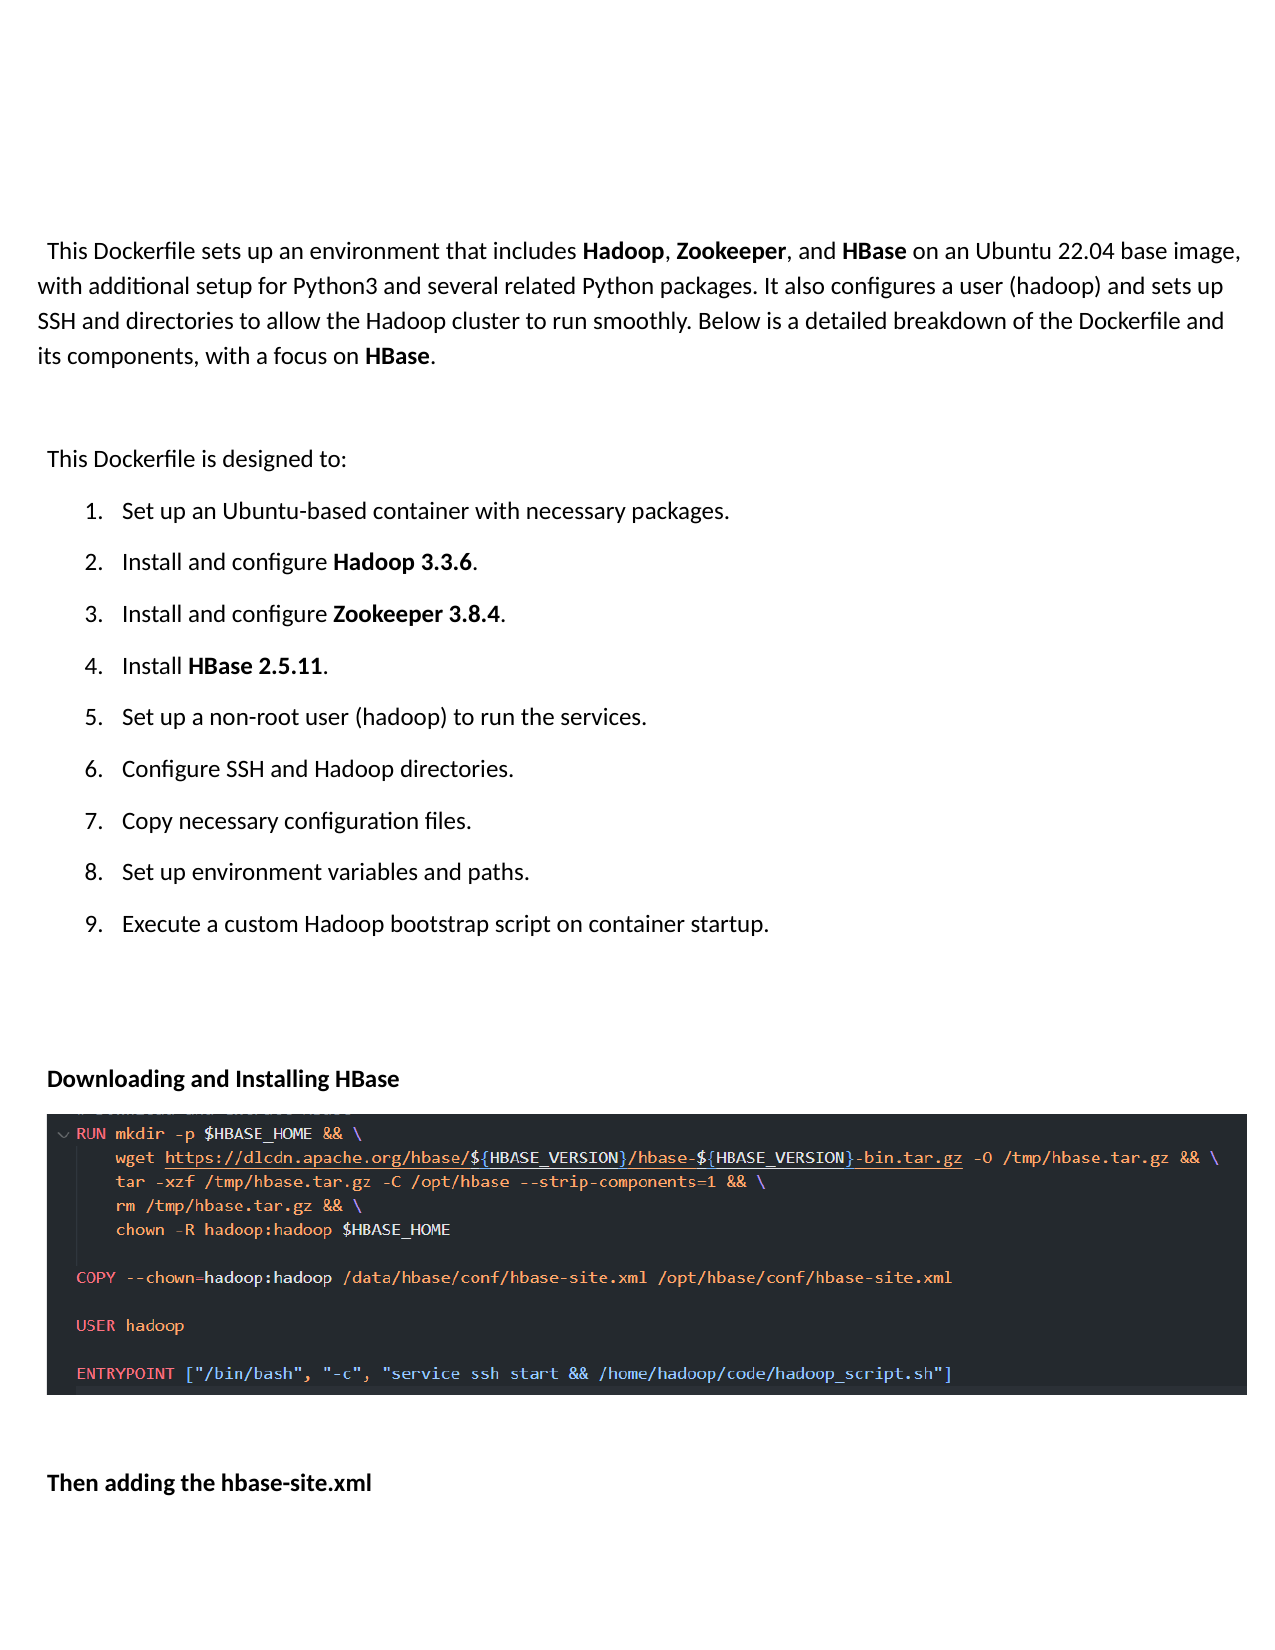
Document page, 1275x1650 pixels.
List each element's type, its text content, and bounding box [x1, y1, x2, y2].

list Install and configure Hadoop 3.3.6. [84, 546, 1247, 577]
list Set up environment variables and paths. [84, 856, 1247, 887]
picture [46, 1114, 1247, 1395]
text This Dockerfile is designed to: [37, 443, 1247, 474]
text Then adding the hbase-site.xml [37, 1467, 1247, 1498]
list Configure SSH and Hadoop directories. [84, 753, 1247, 784]
text Downloading and Installing HBase [47, 1063, 1247, 1094]
list Set up a non-root user (hadoop) to run the services. [84, 701, 1247, 732]
list Set up an Ubuntu-based container with necessary packages. [84, 495, 1247, 525]
text This Dockerfile sets up an environment that includes Hadoop, Zookeeper, and HBase on an Ubuntu 22.04 base image, with additional setup for Python3 and several related Python packages. It also configures a user (hadoop) and sets up SSH and directories to allow the Hadoop cluster to run smoothly. Below is a detailed breakdown of the Dockerfile and its components, with a focus on HBase. [37, 235, 1247, 370]
list Install HBase 2.5.11. [84, 650, 1247, 680]
list Copy necessary configuration files. [84, 805, 1247, 835]
list Execute a custom Hadoop bootstrap script on container startup. [84, 908, 1247, 939]
list Install and configure Zookeeper 3.8.4. [84, 598, 1247, 629]
